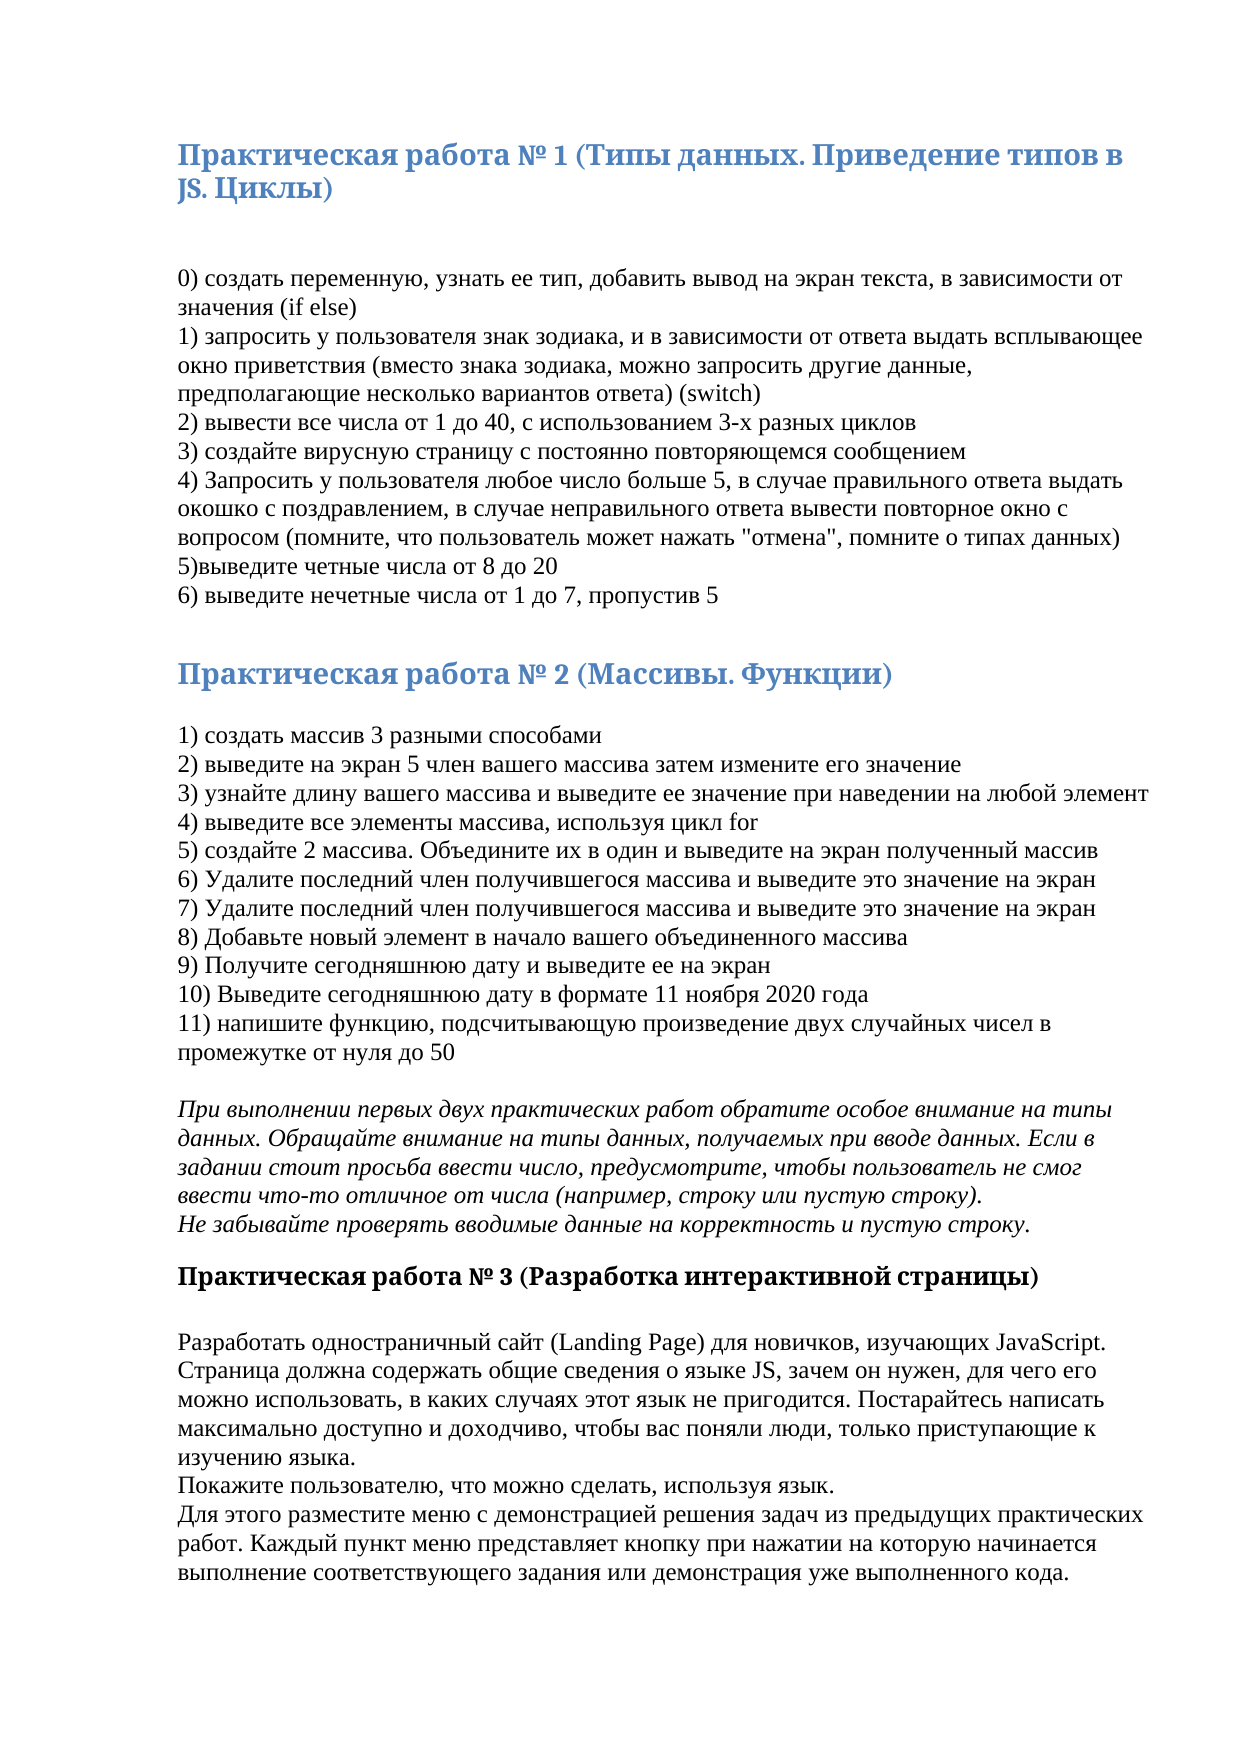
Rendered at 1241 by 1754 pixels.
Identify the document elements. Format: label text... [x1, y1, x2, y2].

text 9) Получите сегодняшнюю дату и выведите ее на экран [177, 950, 1152, 979]
subtitle Практическая работа № 3 (Разработка интерактивной страницы) [177, 1263, 1152, 1292]
text Для этого разместите меню с демонстрацией решения задач из предыдущих практических работ. Каждый пункт меню представляет кнопку при нажатии на которую начинается выполнение соответствующего задания или демонстрация уже выполненного кода. [177, 1499, 1152, 1585]
subtitle Практическая работа № 2 (Массивы. Функции) [177, 658, 1152, 692]
text При выполнении первых двух практических работ обратите особое внимание на типы данных. Обращайте внимание на типы данных, получаемых при вводе данных. Если в задании стоит просьба ввести число, предусмотрите, чтобы пользователь не смог ввести что-то отличное от числа (например, строку или пустую строку). [177, 1094, 1152, 1209]
text 1) запросить у пользователя знак зодиака, и в зависимости от ответа выдать всплывающее окно приветствия (вместо знака зодиака, можно запросить другие данные, предполагающие несколько вариантов ответа) (switch) [177, 321, 1152, 407]
text 2) выведите на экран 5 член вашего массива затем измените его значение [177, 749, 1152, 778]
text 1) создать массив 3 разными способами [177, 720, 1152, 749]
text Покажите пользователю, что можно сделать, используя язык. [177, 1470, 1152, 1499]
text 4) Запросить у пользователя любое число больше 5, в случае правильного ответа выдать окошко с поздравлением, в случае неправильного ответа вывести повторное окно с вопросом (помните, что пользователь может нажать "отмена", помните о типах данных) [177, 465, 1152, 551]
text Не забывайте проверять вводимые данные на корректность и пустую строку. [177, 1209, 1152, 1238]
text 6) выведите нечетные числа от 1 до 7, пропустив 5 [177, 580, 1152, 608]
text 11) напишите функцию, подсчитывающую произведение двух случайных чисел в промежутке от нуля до 50 [177, 1008, 1152, 1065]
text 4) выведите все элементы массива, используя цикл for [177, 807, 1152, 835]
text 3) создайте вирусную страницу с постоянно повторяющемся сообщением [177, 436, 1152, 465]
text 3) узнайте длину вашего массива и выведите ее значение при наведении на любой элемент [177, 778, 1152, 807]
text 5)выведите четные числа от 8 до 20 [177, 551, 1152, 580]
subtitle Практическая работа № 1 (Типы данных. Приведение типов в JS. Циклы) [177, 139, 1152, 206]
text 5) создайте 2 массива. Объедините их в один и выведите на экран полученный массив [177, 835, 1152, 864]
text 10) Выведите сегодняшнюю дату в формате 11 ноября 2020 года [177, 979, 1152, 1008]
text 6) Удалите последний член получившегося массива и выведите это значение на экран [177, 864, 1152, 893]
text 0) создать переменную, узнать ее тип, добавить вывод на экран текста, в зависимости от значения (if else) [177, 263, 1152, 321]
text 7) Удалите последний член получившегося массива и выведите это значение на экран [177, 893, 1152, 922]
text 8) Добавьте новый элемент в начало вашего объединенного массива [177, 922, 1152, 950]
text 2) вывести все числа от 1 до 40, с использованием 3-х разных циклов [177, 407, 1152, 436]
text Разработать одностраничный сайт (Landing Page) для новичков, изучающих JavaScript. Страница должна содержать общие сведения о языке JS, зачем он нужен, для чего его можно использовать, в каких случаях этот язык не пригодится. Постарайтесь написать максимально доступно и доходчиво, чтобы вас поняли люди, только приступающие к изучению языка. [177, 1327, 1152, 1470]
